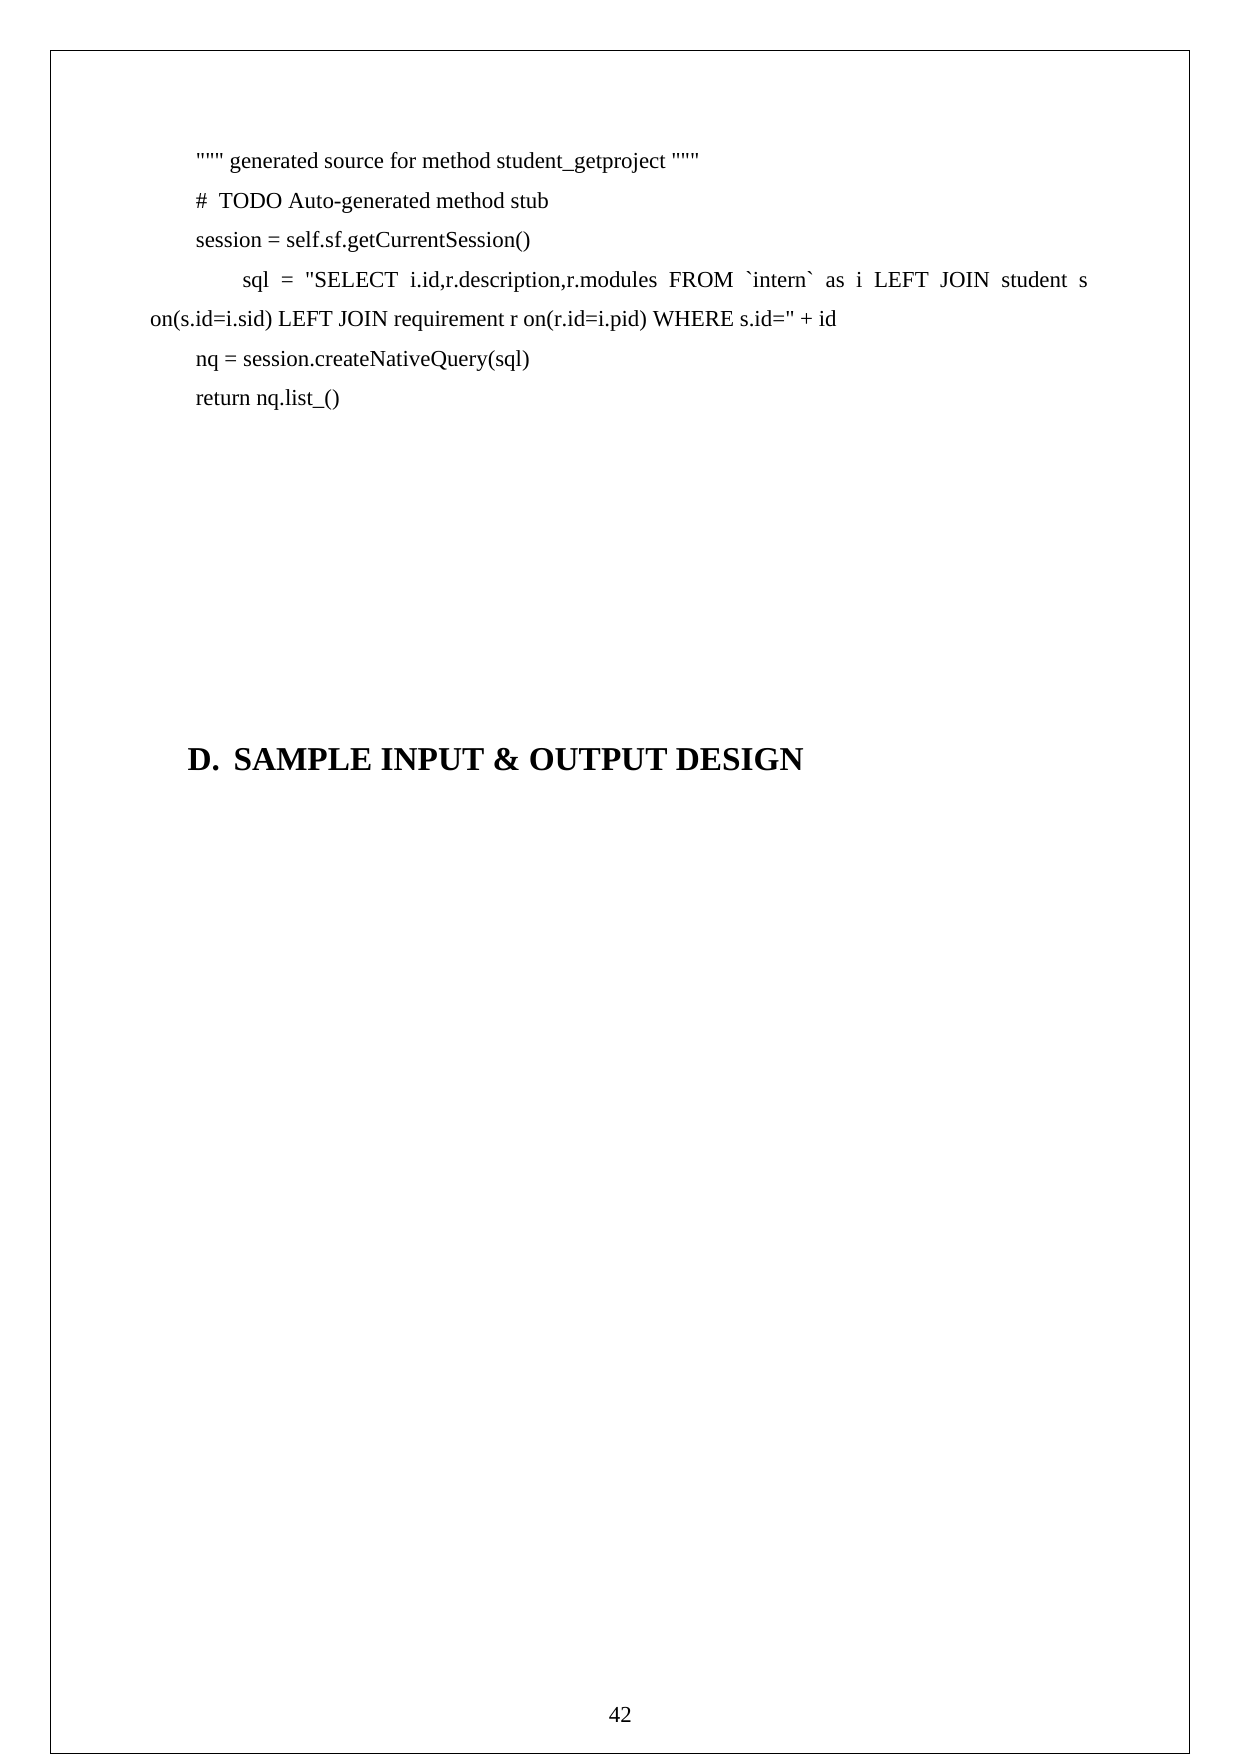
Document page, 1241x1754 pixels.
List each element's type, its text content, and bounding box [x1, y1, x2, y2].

text nq = session.createNativeQuery(sql) [150, 344, 1090, 371]
subtitle SAMPLE INPUT & OUTPUT DESIGN [187, 739, 1090, 778]
text return nq.list_() [150, 384, 1090, 410]
text # TODO Auto-generated method stub [150, 187, 1090, 213]
text """ generated source for method student_getproject """ [150, 147, 1090, 173]
text session = self.sf.getCurrentSession() [150, 226, 1090, 252]
